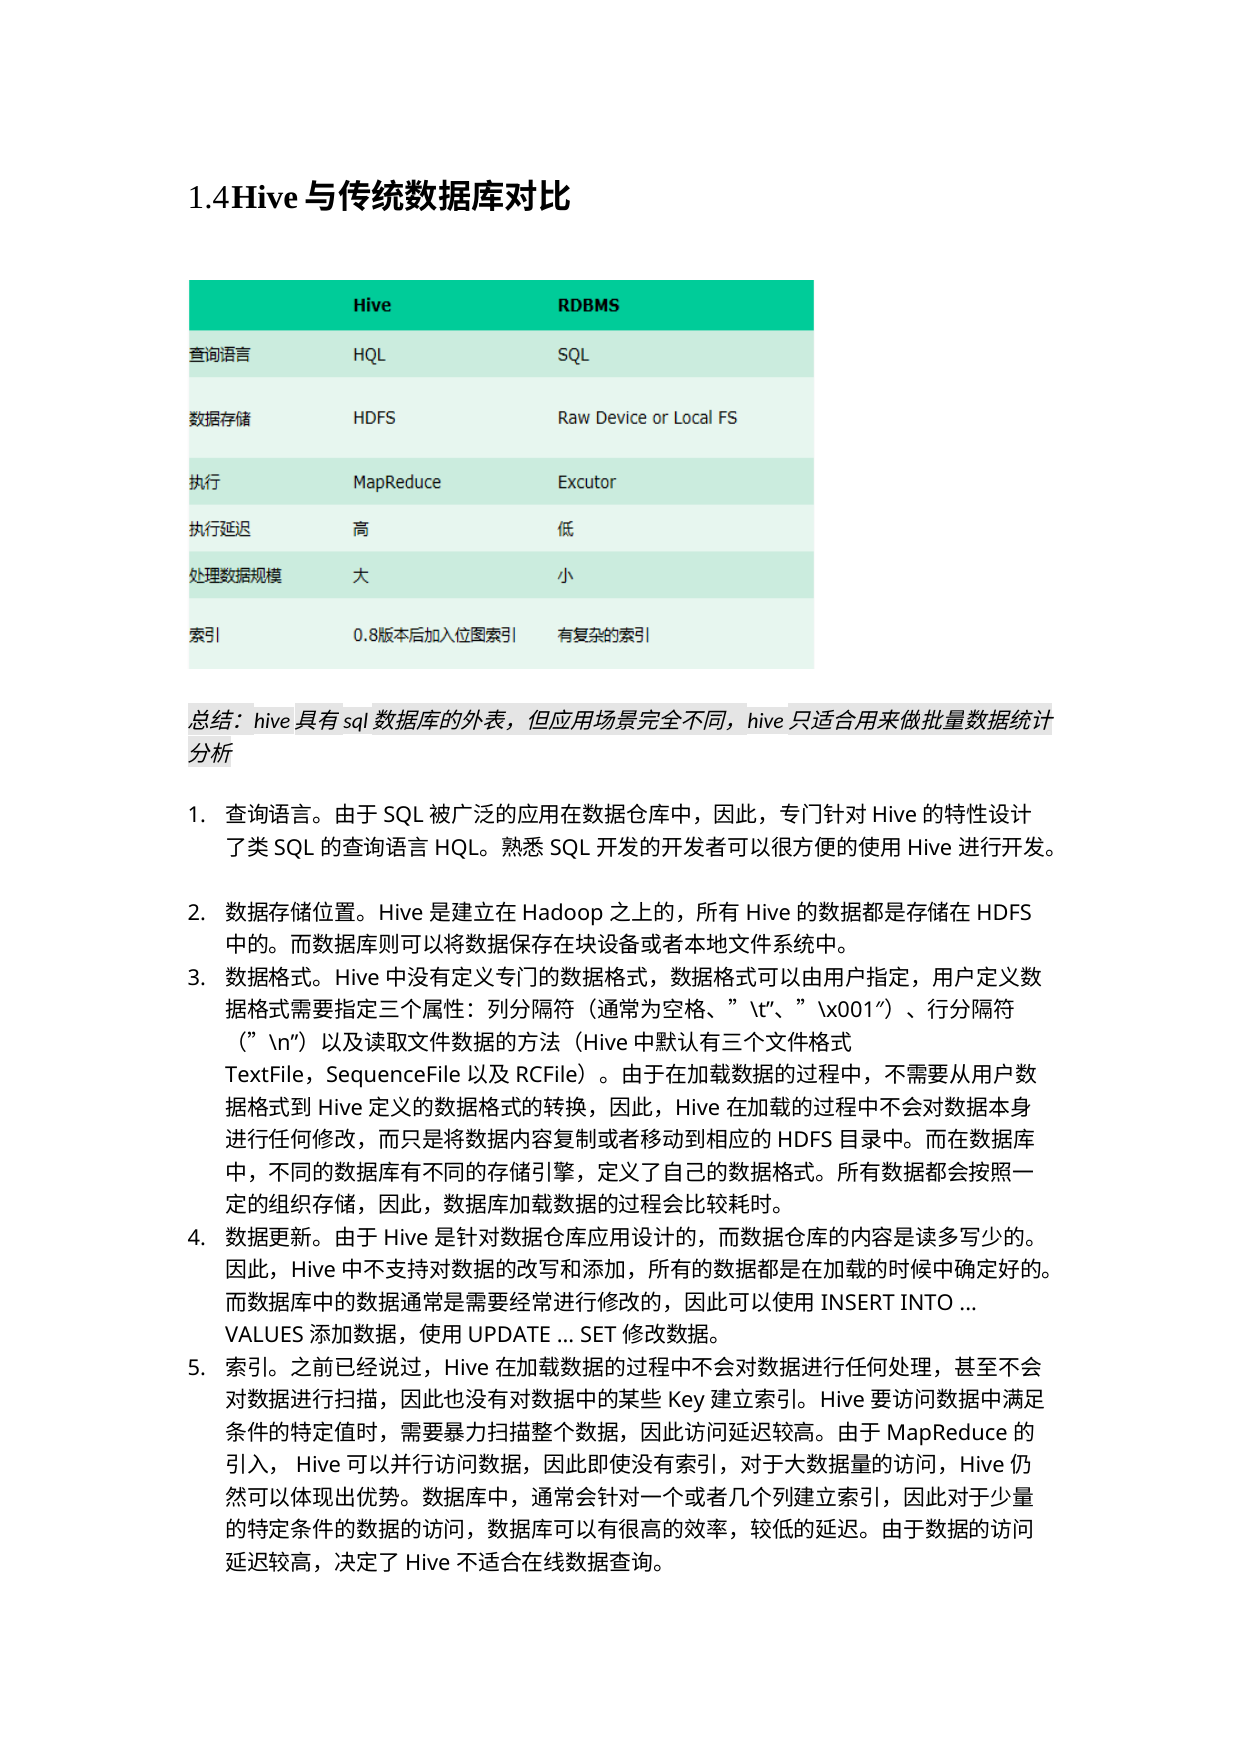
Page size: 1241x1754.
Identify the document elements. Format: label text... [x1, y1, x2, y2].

list 数据更新。由于 Hive 是针对数据仓库应用设计的，而数据仓库的内容是读多写少的。因此，Hive 中不支持对数据的改写和添加，所有的数据都是在加载的时候中确定好的。而数据库中的数据通常是需要经常进行修改的，因此可以使用 INSERT INTO ... VALUES 添加数据，使用 UPDATE ... SET 修改数据。 [187, 1219, 1053, 1349]
picture [187, 280, 815, 669]
list 查询语言。由于 SQL 被广泛的应用在数据仓库中，因此，专门针对 Hive 的特性设计了类 SQL 的查询语言 HQL。熟悉 SQL 开发的开发者可以很方便的使用 Hive 进行开发。 [187, 797, 1053, 894]
list 数据存储位置。Hive 是建立在 Hadoop 之上的，所有 Hive 的数据都是存储在 HDFS 中的。而数据库则可以将数据保存在块设备或者本地文件系统中。 [187, 894, 1053, 959]
text 总结：hive具有sql数据库的外表，但应用场景完全不同，hive只适合用来做批量数据统计分析 [187, 703, 1053, 768]
list 数据格式。Hive 中没有定义专门的数据格式，数据格式可以由用户指定，用户定义数据格式需要指定三个属性：列分隔符（通常为空格、”\t”、”\x001″）、行分隔符（”\n”）以及读取文件数据的方法（Hive 中默认有三个文件格式 TextFile，SequenceFile 以及 RCFile）。由于在加载数据的过程中，不需要从用户数据格式到 Hive 定义的数据格式的转换，因此，Hive 在加载的过程中不会对数据本身进行任何修改，而只是将数据内容复制或者移动到相应的 HDFS 目录中。而在数据库中，不同的数据库有不同的存储引擎，定义了自己的数据格式。所有数据都会按照一定的组织存储，因此，数据库加载数据的过程会比较耗时。 [187, 959, 1053, 1219]
list 索引。之前已经说过，Hive 在加载数据的过程中不会对数据进行任何处理，甚至不会对数据进行扫描，因此也没有对数据中的某些 Key 建立索引。Hive 要访问数据中满足条件的特定值时，需要暴力扫描整个数据，因此访问延迟较高。由于 MapReduce 的引入， Hive 可以并行访问数据，因此即使没有索引，对于大数据量的访问，Hive 仍然可以体现出优势。数据库中，通常会针对一个或者几个列建立索引，因此对于少量的特定条件的数据的访问，数据库可以有很高的效率，较低的延迟。由于数据的访问延迟较高，决定了 Hive 不适合在线数据查询。 [187, 1349, 1053, 1577]
subtitle Hive与传统数据库对比 [187, 162, 1053, 227]
